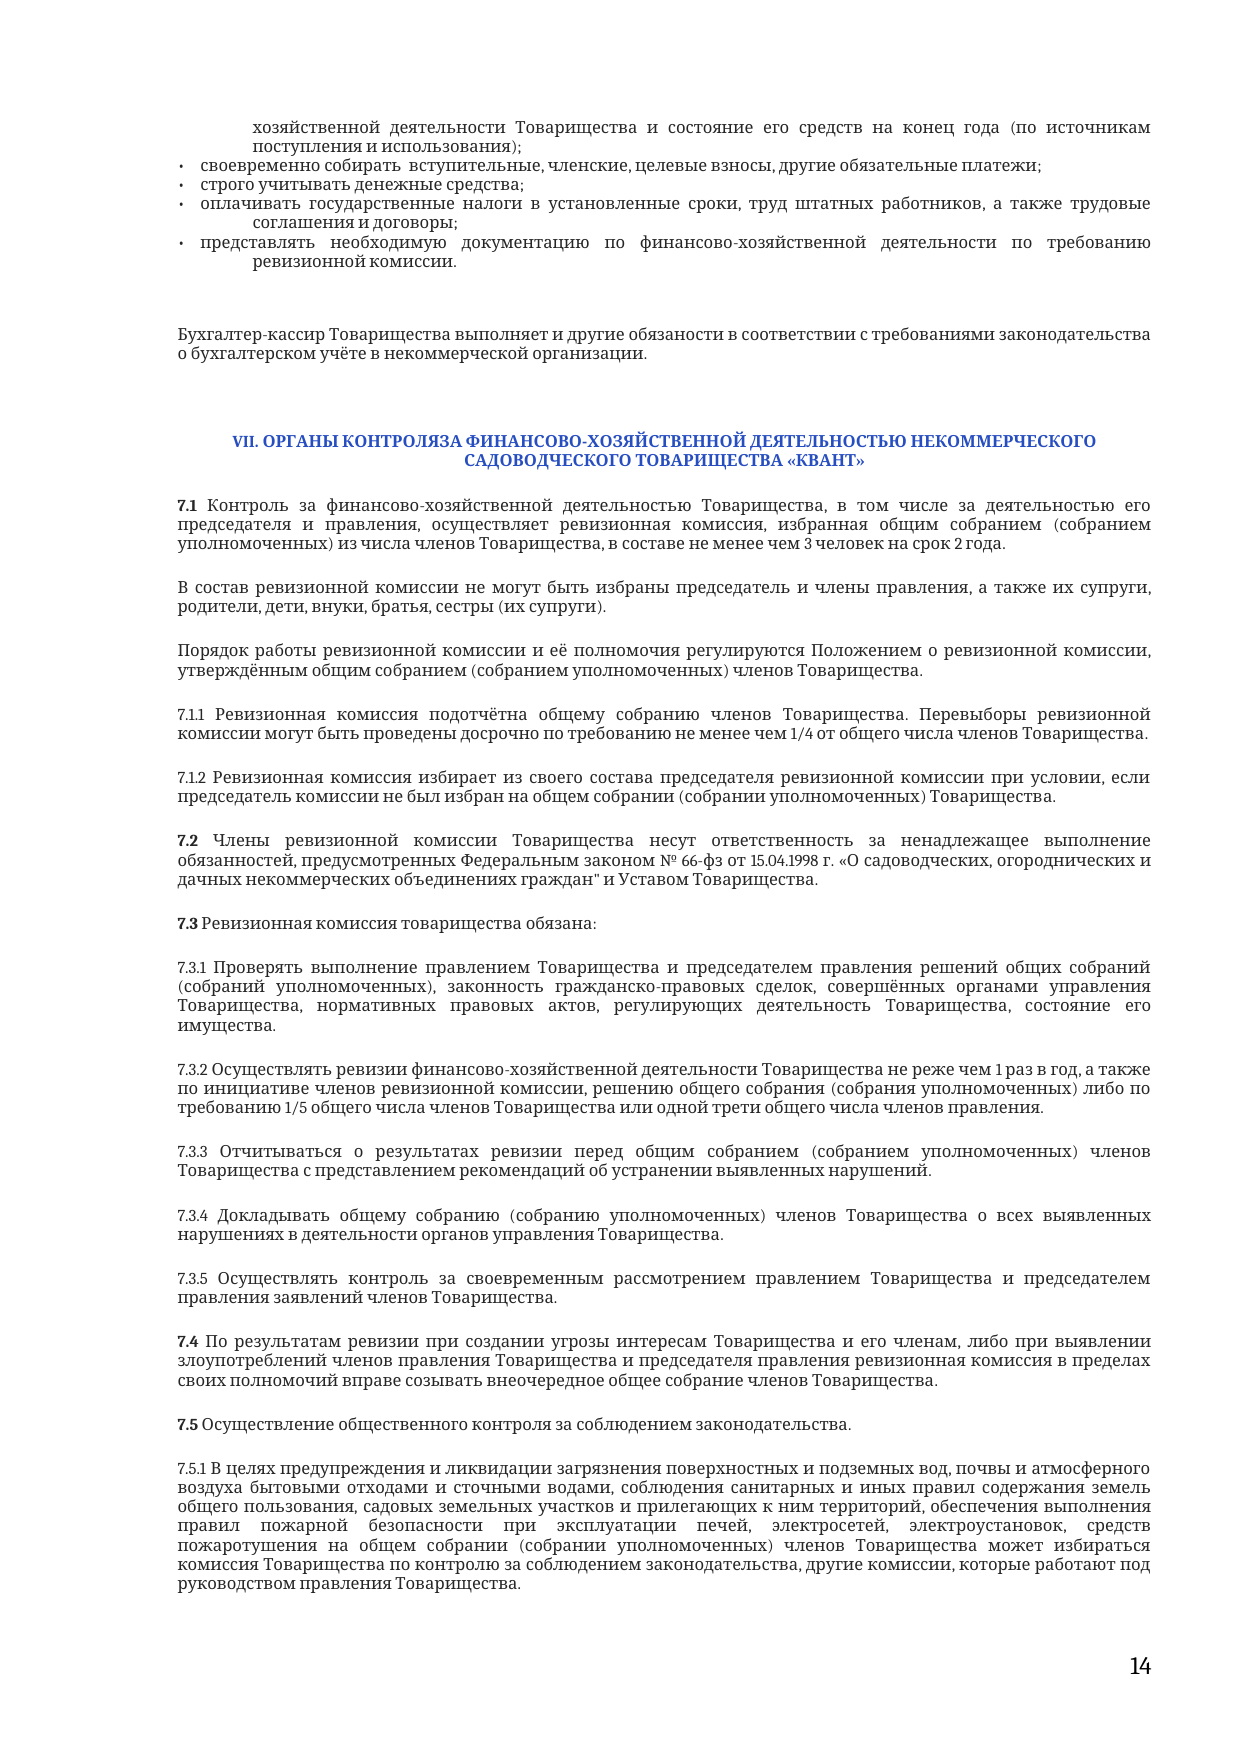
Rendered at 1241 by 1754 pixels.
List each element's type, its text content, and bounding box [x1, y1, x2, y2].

list своевременно собирать вступительные, членские, целевые взносы, другие обязательные платежи; [177, 156, 1152, 176]
text 7.2 Члены ревизионной комиссии Товарищества несут ответственность за ненадлежащее выполнение обязанностей, предусмотренных Федеральным законом № 66-фз от 15.04.1998 г. «О садоводческих, огороднических и дачных некоммерческих объединениях граждан" и Уставом Товарищества. [177, 832, 1152, 889]
list оплачивать государственные налоги в установленные сроки, труд штатных работников, а также трудовые соглашения и договоры; [177, 195, 1152, 233]
text VII. ОРГАНЫ КОНТРОЛЯ ЗА ФИНАНСОВО-ХОЗЯЙСТВЕННОЙ ДЕЯТЕЛЬНОСТЬЮ НЕКОММЕРЧЕСКОГО САДОВОДЧЕСКОГО ТОВАРИЩЕСТВА «КВАНТ» [177, 433, 1152, 471]
text 7.4 По результатам ревизии при создании угрозы интересам Товарищества и его членам, либо при выявлении злоупотреблений членов правления Товарищества и председателя правления ревизионная комиссия в пределах своих полномочий вправе созывать внеочередное общее собрание членов Товарищества. [177, 1333, 1152, 1390]
text В состав ревизионной комиссии не могут быть избраны председатель и члены правления, а также их супруги, родители, дети, внуки, братья, сестры (их супруги). [177, 578, 1152, 617]
text 7.1.2 Ревизионная комиссия избирает из своего состава председателя ревизионной комиссии при условии, если председатель комиссии не был избран на общем собрании (собрании уполномоченных) Товарищества. [177, 768, 1152, 807]
text 7.3.2 Осуществлять ревизии финансово-хозяйственной деятельности Товарищества не реже чем 1 раз в год, а также по инициативе членов ревизионной комиссии, решению общего собрания (собрания уполномоченных) либо по требованию 1/5 общего числа членов Товарищества или одной трети общего числа членов правления. [177, 1060, 1152, 1118]
text 7.3.5 Осуществлять контроль за своевременным рассмотрением правлением Товарищества и председателем правления заявлений членов Товарищества. [177, 1269, 1152, 1308]
text 7.5 Осуществление общественного контроля за соблюдением законодательства. [177, 1415, 1152, 1434]
text 7.3.3 Отчитываться о результатах ревизии перед общим собранием (собранием уполномоченных) членов Товарищества с представлением рекомендаций об устранении выявленных нарушений. [177, 1143, 1152, 1181]
list строго учитывать денежные средства; [177, 176, 1152, 195]
text 7.3 Ревизионная комиссия товарищества обязана: [177, 914, 1152, 933]
text 7.1.1 Ревизионная комиссия подотчётна общему собранию членов Товарищества. Перевыборы ревизионной комиссии могут быть проведены досрочно по требованию не менее чем 1/4 от общего числа членов Товарищества. [177, 705, 1152, 743]
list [177, 118, 1152, 156]
text 7.1 Контроль за финансово-хозяйственной деятельностью Товарищества, в том числе за деятельностью его председателя и правления, осуществляет ревизионная комиссия, избранная общим собранием (собранием уполномоченных) из числа членов Товарищества, в составе не менее чем 3 человек на срок 2 года. [177, 496, 1152, 553]
text Порядок работы ревизионной комиссии и её полномочия регулируются Положением о ревизионной комиссии, утверждённым общим собранием (собранием уполномоченных) членов Товарищества. [177, 642, 1152, 680]
text 7.3.1 Проверять выполнение правлением Товарищества и председателем правления решений общих собраний (собраний уполномоченных), законность гражданско-правовых сделок, совершённых органами управления Товарищества, нормативных правовых актов, регулирующих деятельность Товарищества, состояние его имущества. [177, 958, 1152, 1035]
text Бухгалтер-кассир Товарищества выполняет и другие обязаности в соответствии с требованиями законодательства о бухгалтерском учёте в некоммерческой организации. [177, 325, 1152, 363]
text 7.5.1 В целях предупреждения и ликвидации загрязнения поверхностных и подземных вод, почвы и атмосферного воздуха бытовыми отходами и сточными водами, соблюдения санитарных и иных правил содержания земель общего пользования, садовых земельных участков и прилегающих к ним территорий, обеспечения выполнения правил пожарной безопасности при эксплуатации печей, электросетей, электроустановок, средств пожаротушения на общем собрании (собрании уполномоченных) членов Товарищества может избираться комиссия Товарищества по контролю за соблюдением законодательства, другие комиссии, которые работают под руководством правления Товарищества. [177, 1459, 1152, 1593]
list представлять необходимую документацию по финансово-хозяйственной деятельности по требованию ревизионной комиссии. [177, 233, 1152, 271]
text 7.3.4 Докладывать общему собранию (собранию уполномоченных) членов Товарищества о всех выявленных нарушениях в деятельности органов управления Товарищества. [177, 1206, 1152, 1244]
